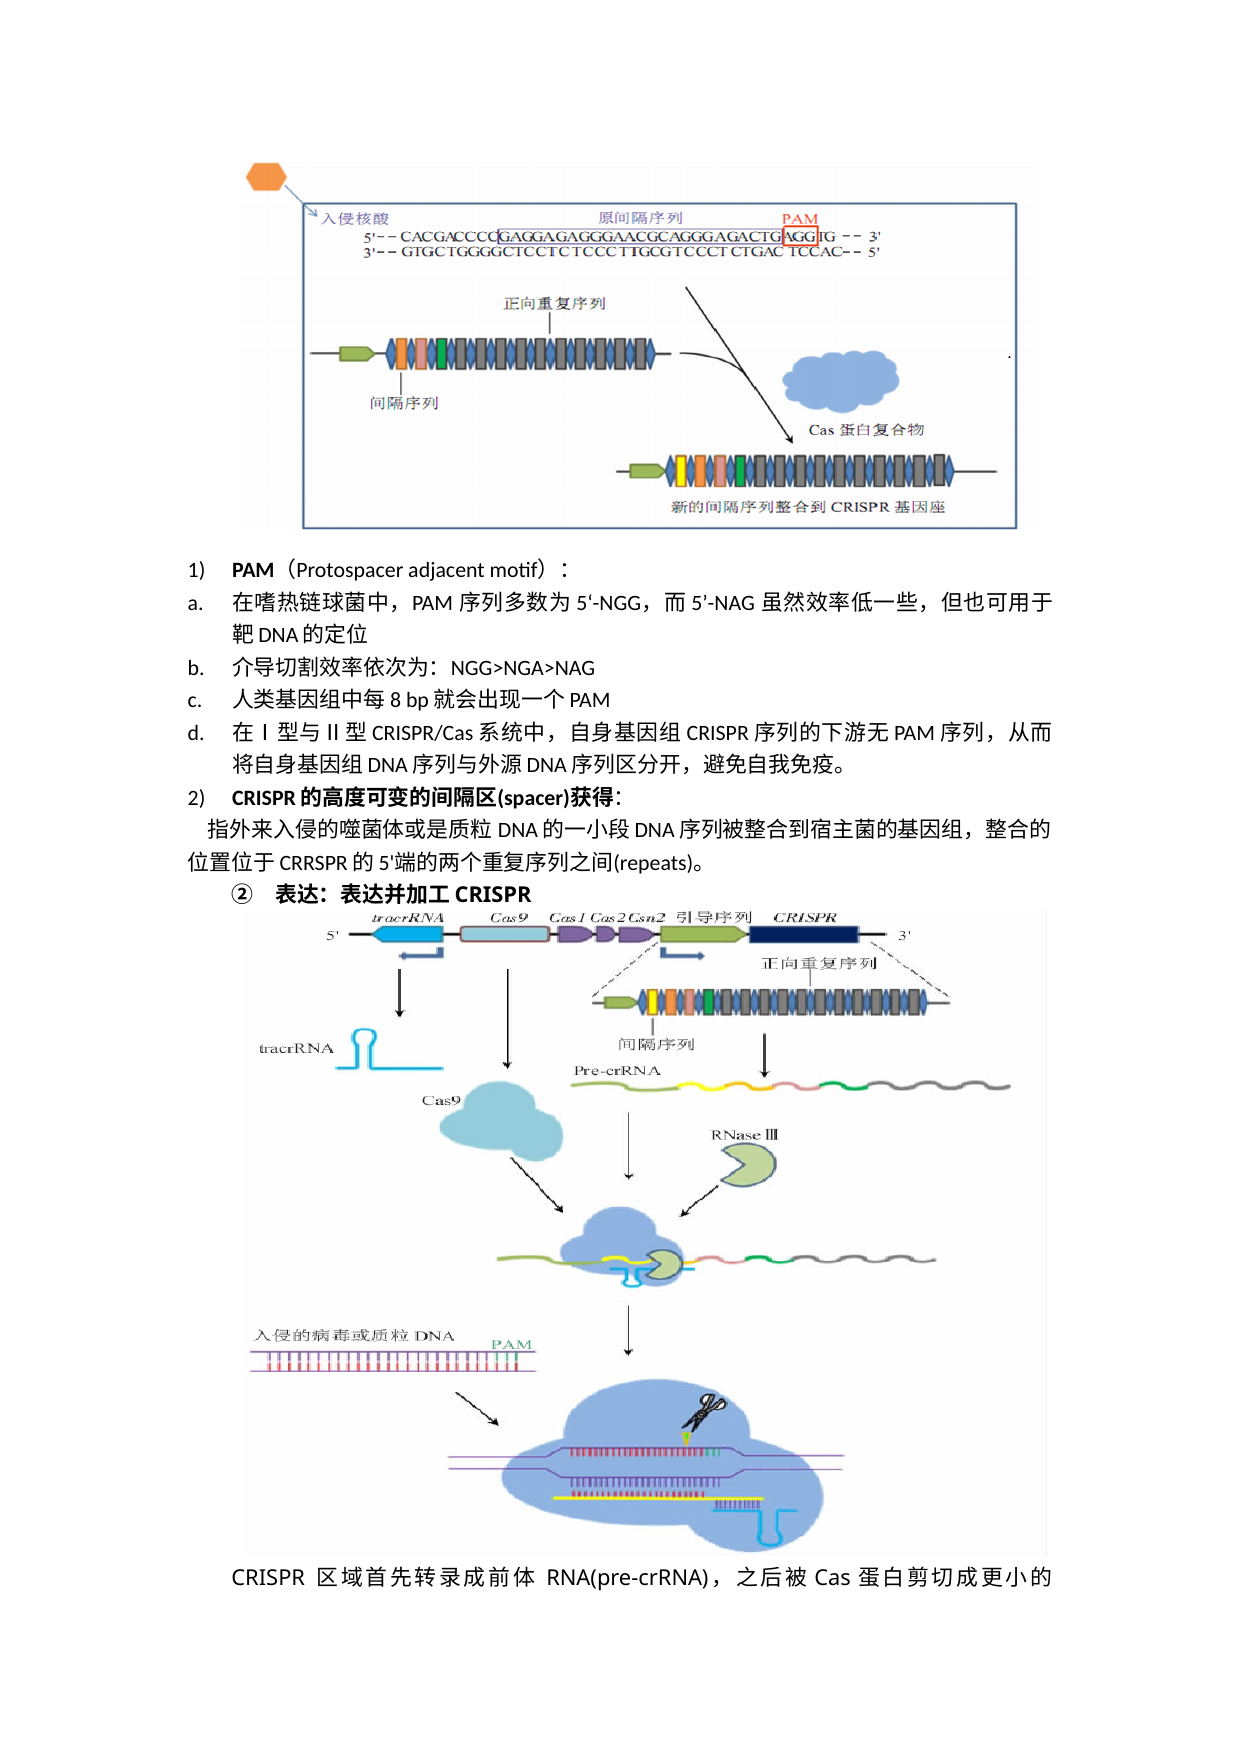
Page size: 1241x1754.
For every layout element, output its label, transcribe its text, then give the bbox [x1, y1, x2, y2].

list 表达：表达并加工CRISPR [187, 877, 1053, 909]
list 指外来入侵的噬菌体或是质粒DNA的一小段DNA序列被整合到宿主菌的基因组，整合的位置位于CRRSPR的5'端的两个重复序列之间(repeats)。 [187, 812, 1053, 877]
picture [231, 909, 1050, 1556]
list CRISPR的高度可变的间隔区(spacer)获得： [187, 779, 1053, 812]
list 在Ⅰ型与Ⅱ型CRISPR/Cas系统中，自身基因组CRISPR序列的下游无PAM序列，从而将自身基因组DNA 序列与外源DNA 序列区分开，避免自我免疫。 [187, 714, 1053, 779]
list 在嗜热链球菌中，PAM 序列多数为5‘-NGG，而5’-NAG 虽然效率低一些，但也可用于靶DNA的定位 [187, 584, 1053, 649]
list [187, 1559, 1053, 1592]
list 人类基因组中每 8 bp 就会出现一个PAM [187, 682, 1053, 714]
list 介导切割效率依次为：NGG>NGA>NAG [187, 649, 1053, 682]
list PAM（Protospacer adjacent motif）： [187, 552, 1053, 584]
picture [231, 162, 1038, 530]
